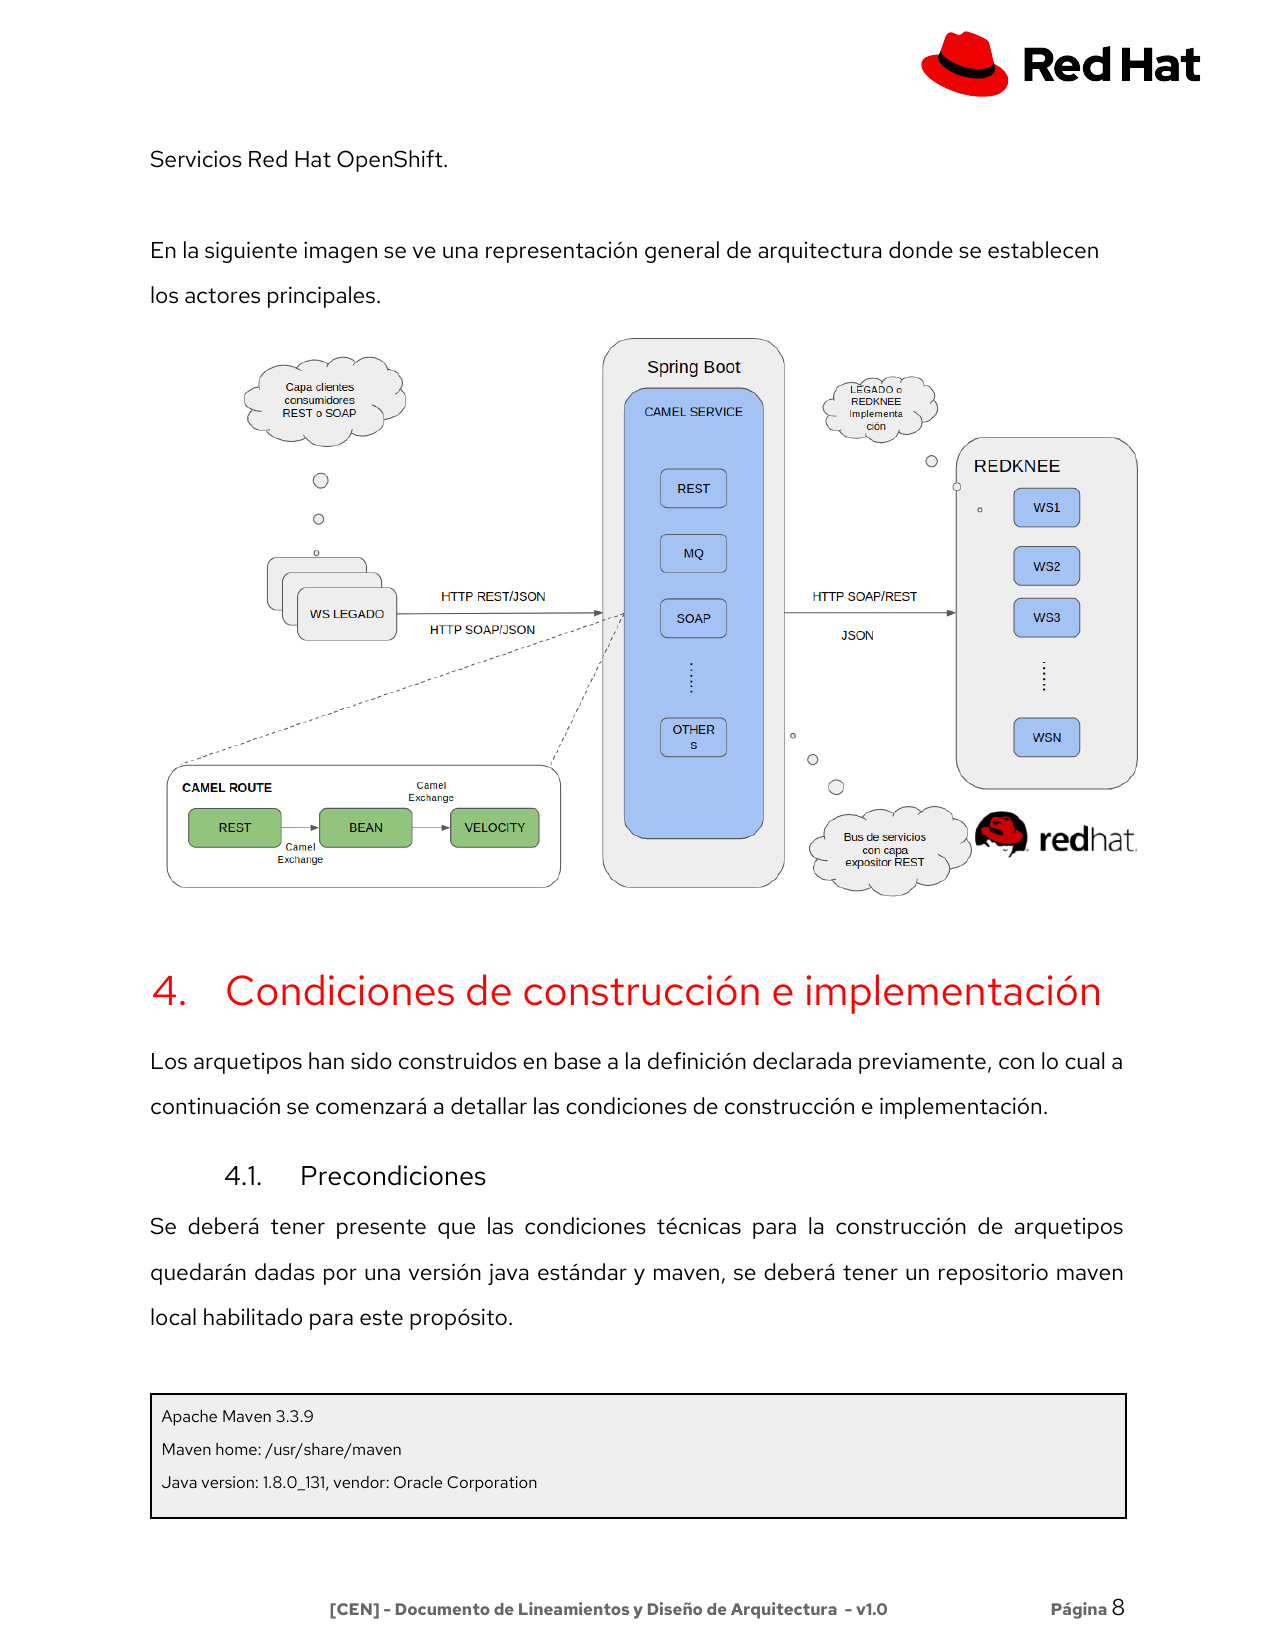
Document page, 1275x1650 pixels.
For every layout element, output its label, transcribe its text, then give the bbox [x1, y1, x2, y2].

subtitle Condiciones de construcción e implementación [187, 963, 1125, 1018]
subtitle Precondiciones [262, 1157, 1125, 1193]
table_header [152, 1395, 1125, 1517]
text En la siguiente imagen se ve una representación general de arquitectura donde se establecen los actores principales. [150, 235, 1125, 325]
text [150, 144, 1125, 174]
picture [150, 325, 1200, 903]
text Los arquetipos han sido construidos en base a la definición declarada previamente, con lo cual a continuación se comenzará a detallar las condiciones de construcción e implementación. [150, 1046, 1125, 1122]
picture [921, 31, 1200, 97]
text Se deberá tener presente que las condiciones técnicas para la construcción de arquetipos quedarán dadas por una versión java estándar y maven, se deberá tener un repositorio maven local habilitado para este propósito. [150, 1211, 1125, 1332]
